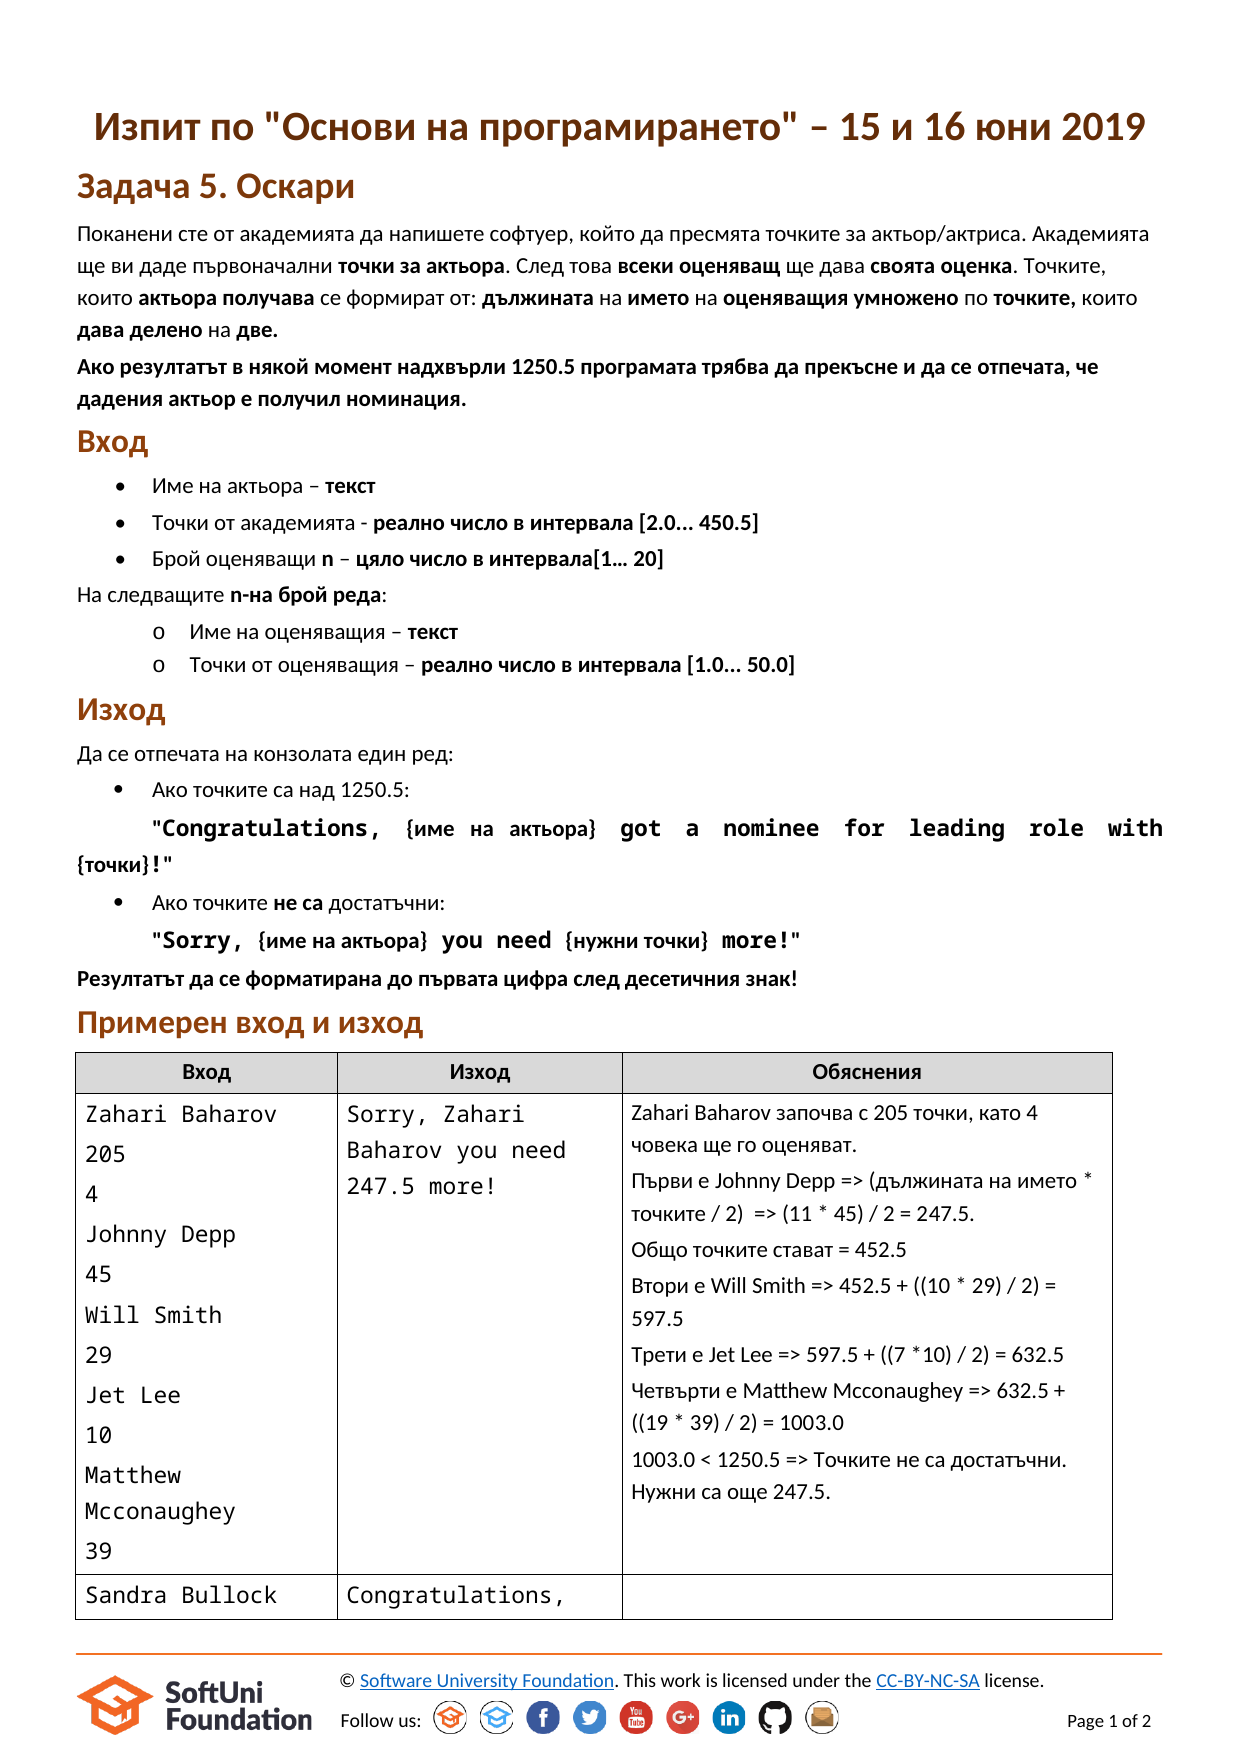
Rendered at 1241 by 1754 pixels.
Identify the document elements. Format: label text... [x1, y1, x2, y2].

table_cell [623, 1575, 1112, 1619]
picture [480, 1701, 513, 1734]
picture [728, 1715, 738, 1725]
list Ако точките са над 1250.5: [114, 775, 1163, 803]
picture [619, 1701, 653, 1734]
list Име на актьора – текст [114, 471, 1163, 499]
text Ако резултатът в някой момент надхвърли 1250.5 програмата трябва да прекъсне и да се отпечата, че дадения актьор е получил номинация. [77, 352, 1163, 412]
subtitle Задача 5. Оскари [77, 162, 1163, 208]
picture [712, 1723, 722, 1734]
text "Sorry, {име на актьора} you need {нужни точки} more!" [77, 924, 1163, 955]
picture [805, 1701, 839, 1734]
text Поканени сте от академията да напишете софтуер, който да пресмята точките за актьор/актриса. Академията ще ви даде първоначални точки за актьора. След това всеки оценяващ ще дава своята оценка. Точките, които актьора получава се формират от: дължината на името на оценяващия умножено по точките, които дава делено на две. [77, 219, 1163, 344]
table_header Изход [338, 1053, 622, 1093]
list Име на оценяващия – текст [152, 617, 1163, 646]
list Точки от оценяващия – реално число в интервала [1.0... 50.0] [152, 650, 1163, 679]
picture [735, 1701, 746, 1710]
picture [666, 1701, 700, 1734]
table_cell Zahari Baharov 205 4 Johnny Depp 45 Will Smith 29 Jet Lee 10 Matthew Mcconaughey 39 [76, 1094, 337, 1574]
table_header Обяснения [623, 1053, 1112, 1093]
picture [758, 1701, 792, 1734]
subtitle Вход [77, 421, 1163, 461]
table_header Вход [76, 1053, 337, 1093]
picture [573, 1701, 607, 1734]
list Точки от академията - реално число в интервала [2.0... 450.5] [114, 508, 1163, 536]
picture [76, 1675, 312, 1735]
text Да се отпечата на конзолата един ред: [77, 739, 1163, 767]
table_cell Sorry, Zahari Baharov you need 247.5 more! [338, 1094, 622, 1574]
text "Congratulations, {име на актьора} got a nominee for leading role with {точки}!" [77, 812, 1163, 879]
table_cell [76, 1575, 337, 1619]
list Брой оценяващи n – цяло число в интервала[1… 20] [114, 544, 1163, 572]
picture [526, 1701, 560, 1734]
list Ако точките не са достатъчни: [114, 888, 1163, 916]
text На следващите n-на брой реда: [77, 581, 1163, 608]
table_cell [338, 1575, 622, 1619]
picture [737, 1725, 746, 1734]
text Резултатът да се форматирана до първата цифра след десетичния знак! [77, 964, 1163, 992]
picture [433, 1701, 467, 1734]
subtitle Изход [77, 688, 1163, 729]
subtitle Изпит по "Основи на програмирането" – 15 и 16 юни 2019 [77, 99, 1163, 150]
table_cell Zahari Baharov започва с 205 точки, като 4 човека ще го оценяват. Първи е Johnny Depp => (дължината на името * точките / 2) => (11 * 45) / 2 = 247.5. Общо точките стават = 452.5 Втори е Will Smith => 452.5 + ((10 * 29) / 2) = 597.5 Трети е Jet Lee => 597.5 + ((7 *10) / 2) = 632.5 Четвърти е Matthew Mcconaughey => 632.5 + ((19 * 39) / 2) = 1003.0 1003.0 < 1250.5 => Toчките не са достатъчни. Нужни са още 247.5. [623, 1094, 1112, 1574]
subtitle Примерен вход и изход [77, 1001, 1163, 1041]
picture [712, 1701, 724, 1712]
